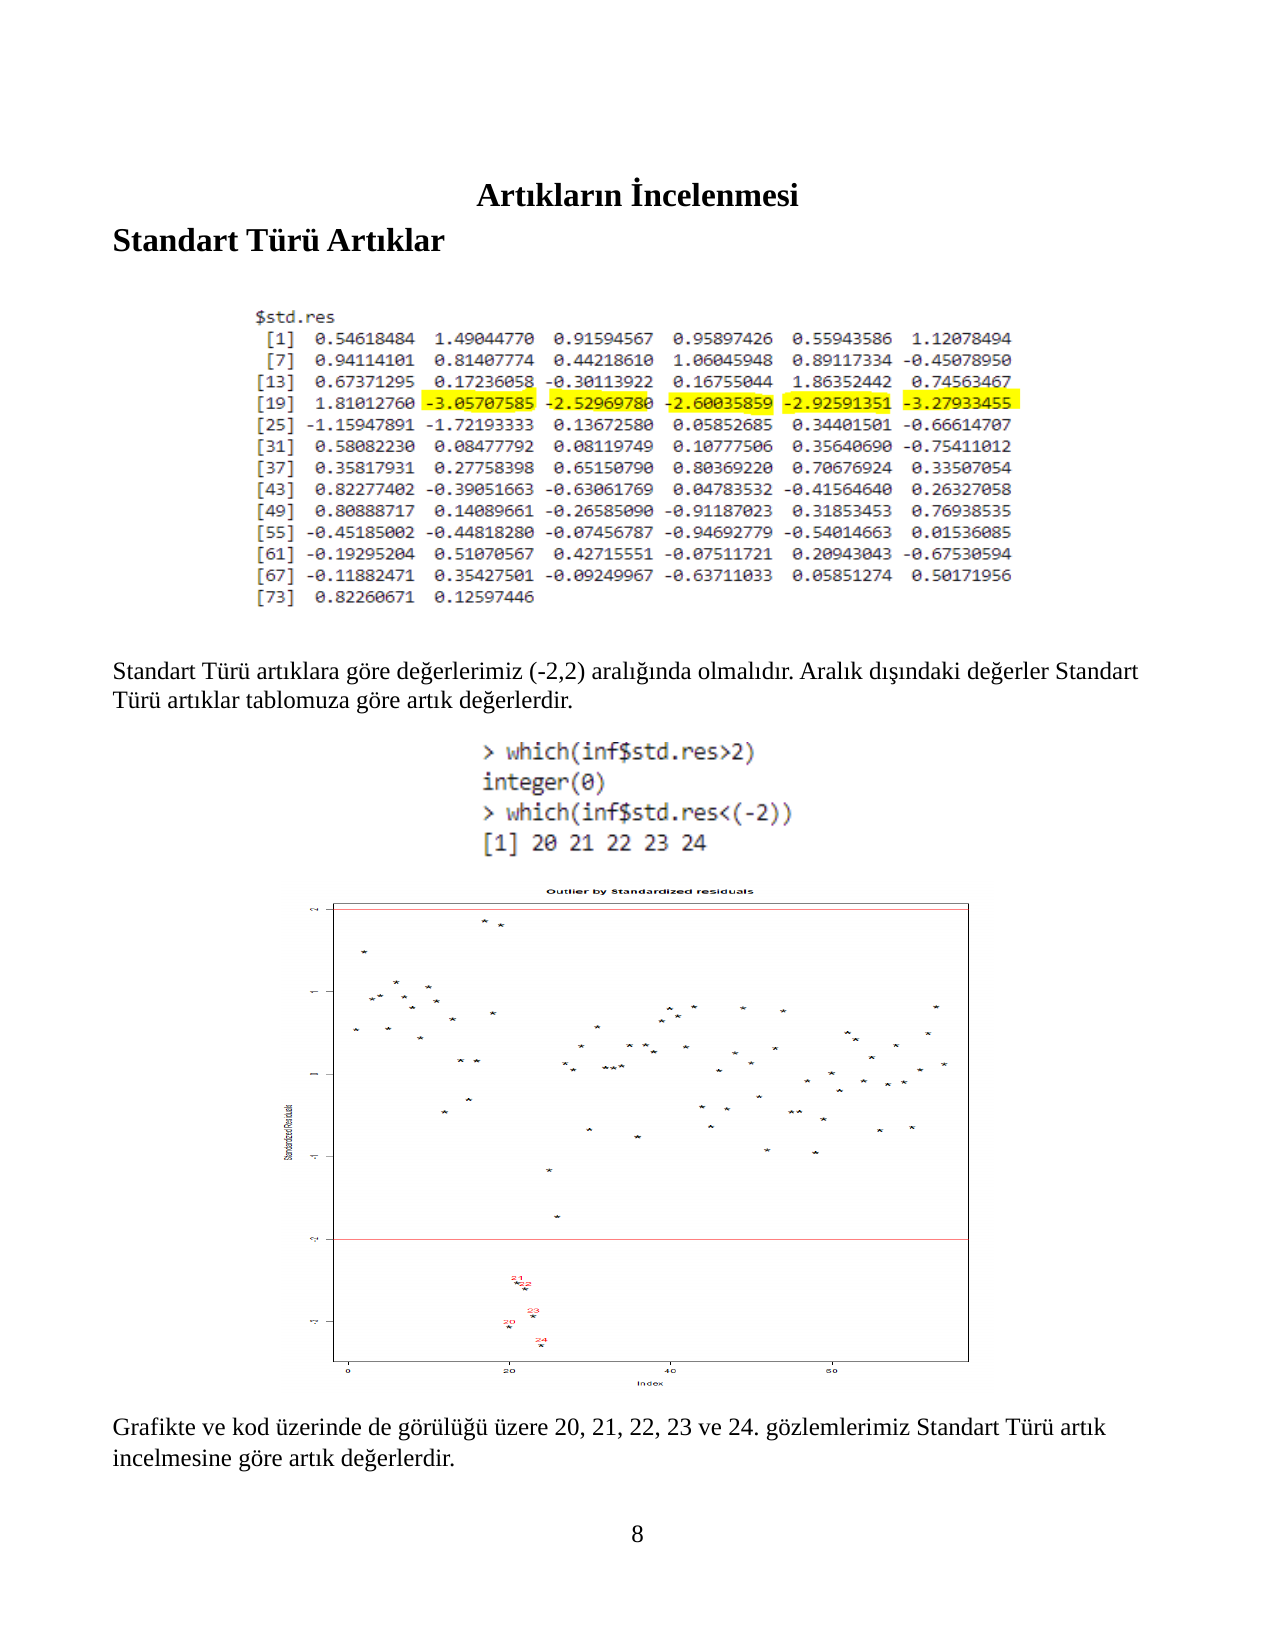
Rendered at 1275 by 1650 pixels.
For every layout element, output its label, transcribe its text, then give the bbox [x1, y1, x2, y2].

text Standart Türü artıklara göre değerlerimiz (-2,2) aralığında olmalıdır. Aralık dışındaki değerler Standart Türü artıklar tablomuza göre artık değerlerdir. [112, 656, 1162, 714]
picture [280, 878, 995, 1393]
text Grafikte ve kod üzerinde de görülüğü üzere 20, 21, 22, 23 ve 24. gözlemlerimiz Standart Türü artık incelmesine göre artık değerlerdir. [112, 1412, 1162, 1472]
subtitle Artıkların İncelenmesi [112, 175, 1162, 213]
subtitle Standart Türü Artıklar [112, 221, 1162, 259]
picture [254, 309, 1021, 609]
picture [480, 742, 795, 860]
